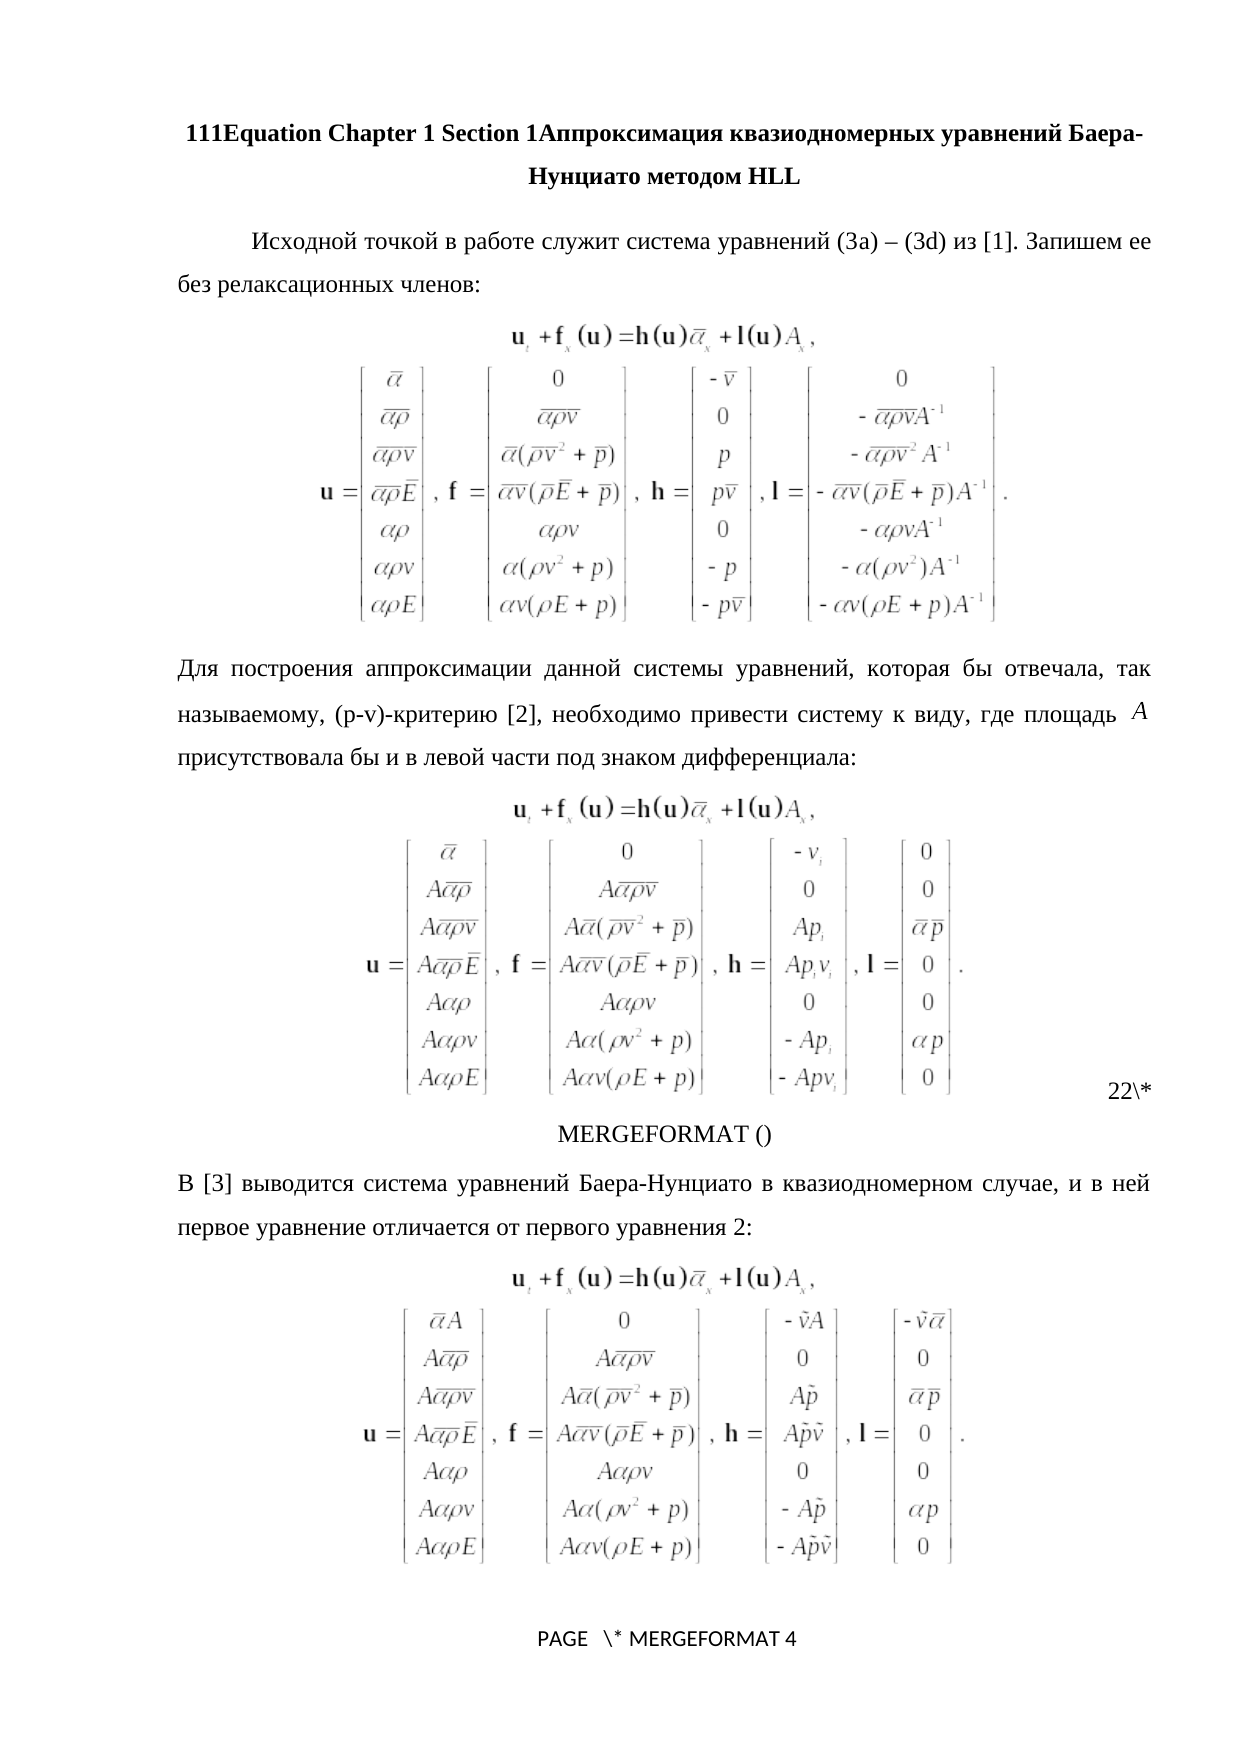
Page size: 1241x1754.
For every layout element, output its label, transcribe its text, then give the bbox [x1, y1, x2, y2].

text В [3] выводится система уравнений Баера-Нунциато в квазиодномерном случае, и в ней первое уравнение отличается от первого уравнения : [177, 1168, 1152, 1240]
text Для построения аппроксимации данной системы уравнений, которая бы отвечала, так называемому, (p-v)-критерию [2], необходимо привести систему к виду, где площадь присутствовала бы и в левой части под знаком дифференциала: [177, 653, 1152, 771]
text Аппроксимация квазиодномерных уравнений Баера-Нунциато методом HLL [177, 118, 1152, 190]
text Исходной точкой в работе служит система уравнений (3a) – (3d) из [1]. Запишем ее без релаксационных членов: [177, 226, 1152, 298]
